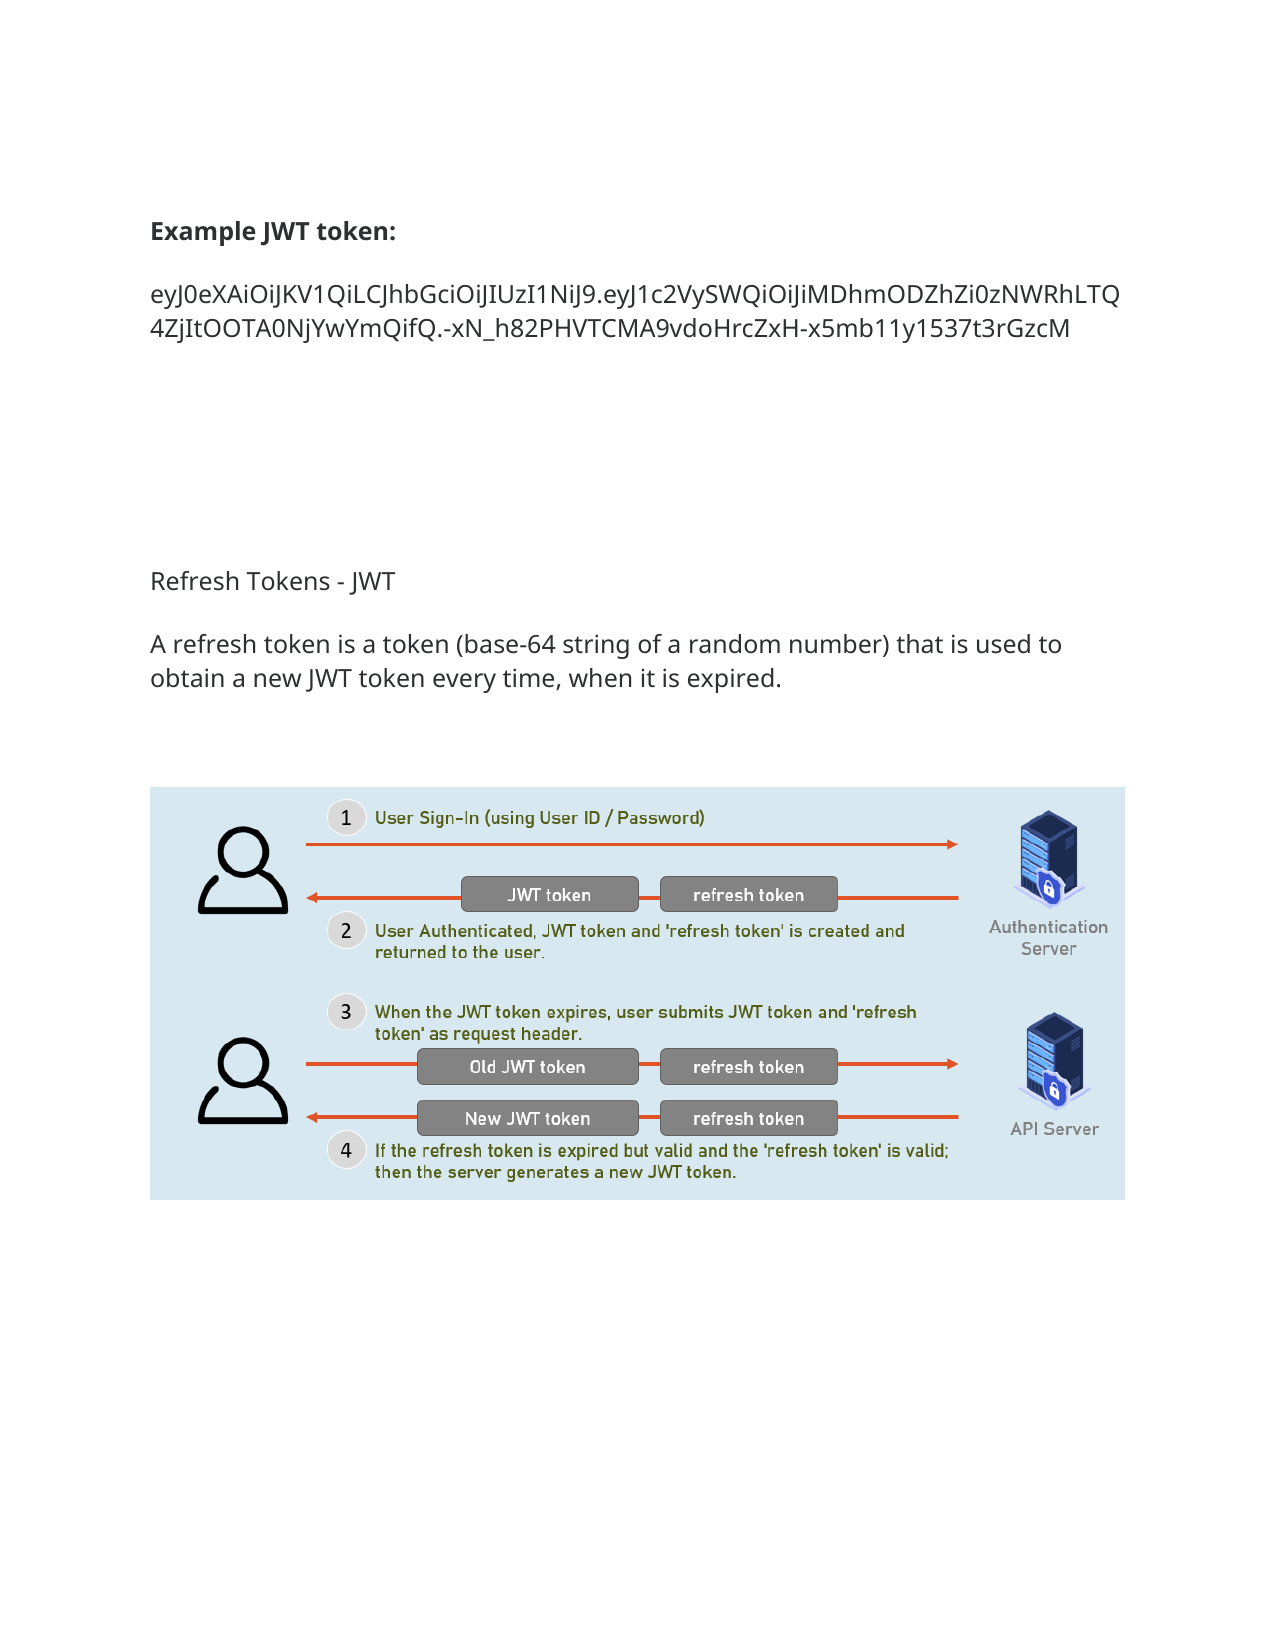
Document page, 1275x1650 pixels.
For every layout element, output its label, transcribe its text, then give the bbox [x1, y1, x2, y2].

picture [150, 787, 1125, 1200]
text eyJ0eXAiOiJKV1QiLCJhbGciOiJIUzI1NiJ9.eyJ1c2VySWQiOiJiMDhmODZhZi0zNWRhLTQ4ZjItOOTA0NjYwYmQifQ.-xN_h82PHVTCMA9vdoHrcZxH-x5mb11y1537t3rGzcM [150, 276, 1125, 344]
text Refresh Tokens - JWT [150, 563, 1125, 597]
text Example JWT token: [150, 213, 1125, 247]
text A refresh token is a token (base-64 string of a random number) that is used to obtain a new JWT token every time, when it is expired. [150, 627, 1125, 695]
